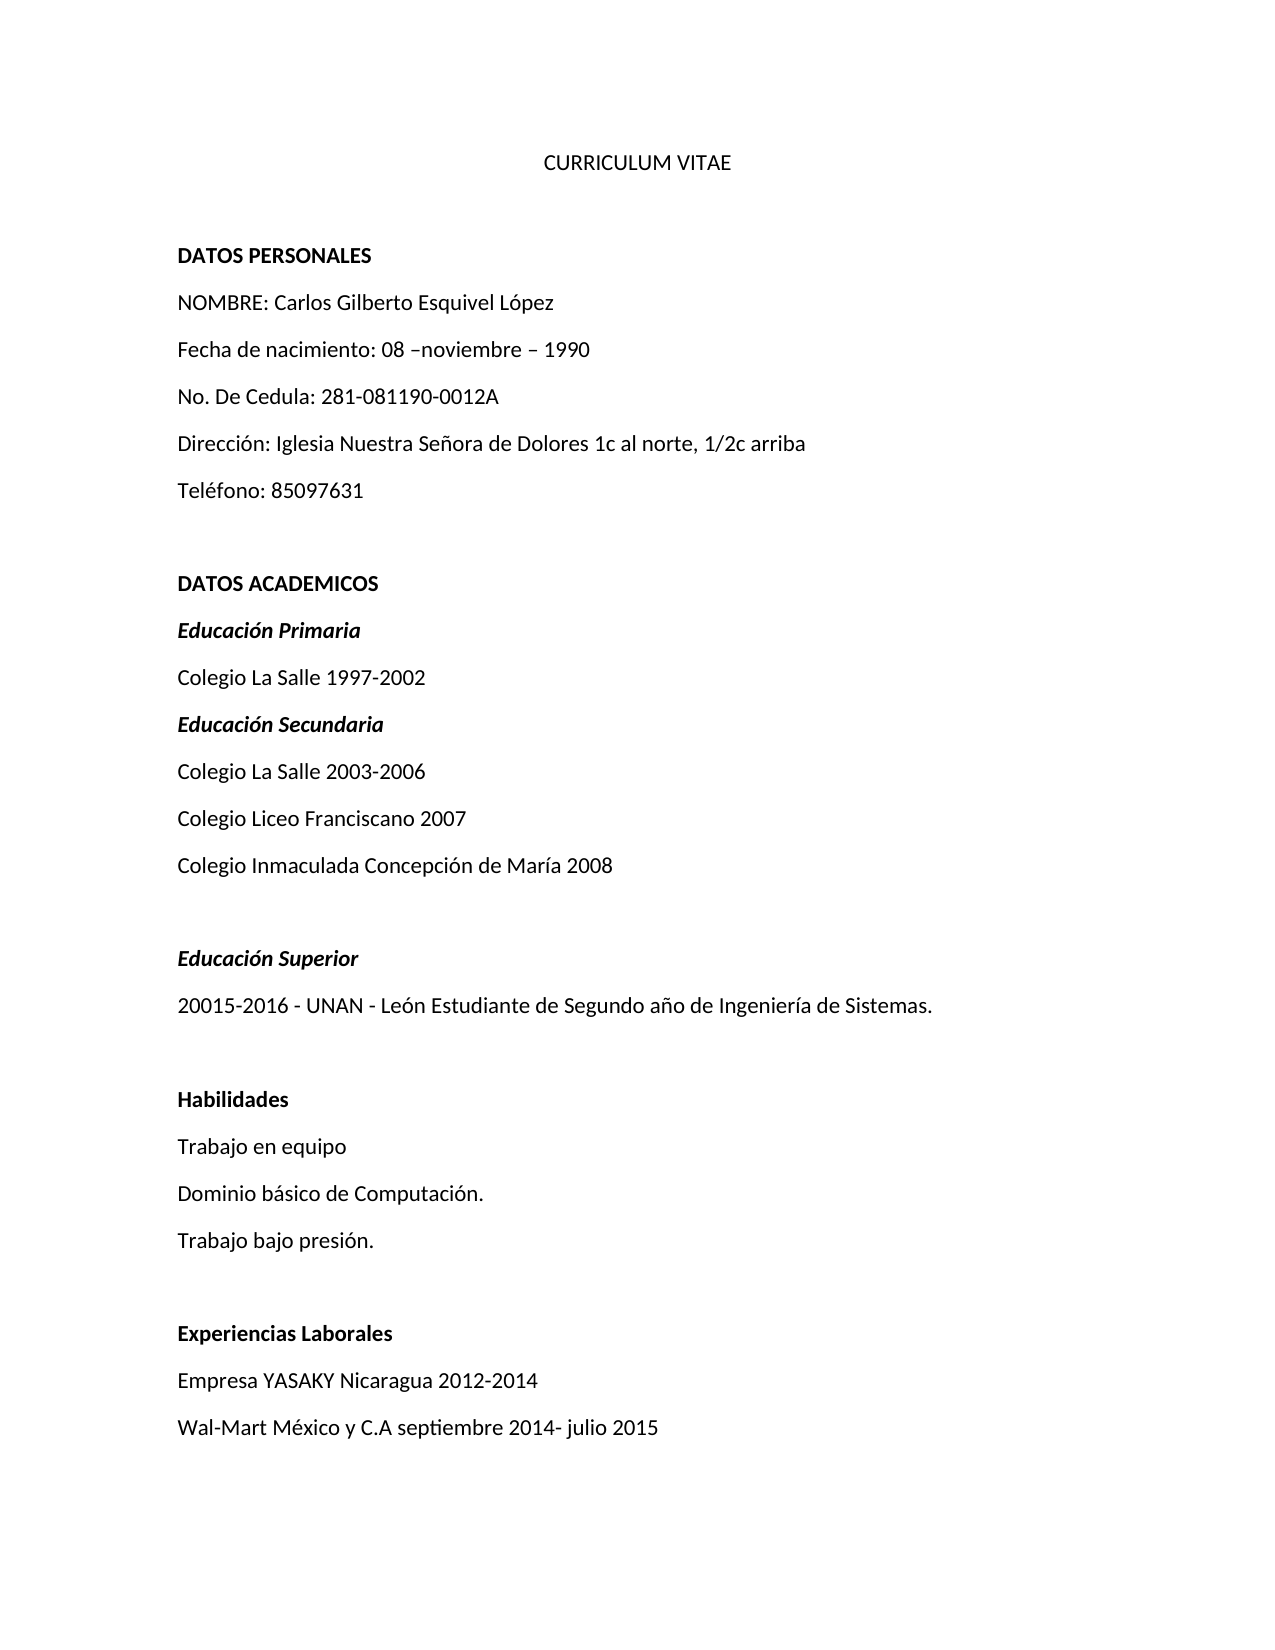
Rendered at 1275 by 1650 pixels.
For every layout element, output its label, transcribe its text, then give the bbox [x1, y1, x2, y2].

text No. De Cedula: 281-081190-0012A [177, 382, 1098, 410]
text CURRICULUM VITAE [177, 148, 1098, 176]
text Dirección: Iglesia Nuestra Señora de Dolores 1c al norte, 1/2c arriba [177, 429, 1098, 457]
text Trabajo bajo presión. [177, 1226, 1098, 1254]
text Trabajo en equipo [177, 1132, 1098, 1160]
text 20015-2016 - UNAN - León Estudiante de Segundo año de Ingeniería de Sistemas. [177, 991, 1098, 1019]
text DATOS PERSONALES [177, 241, 1098, 269]
text Wal-Mart México y C.A septiembre 2014- julio 2015 [177, 1413, 1098, 1441]
text Experiencias Laborales [177, 1319, 1098, 1347]
text Habilidades [177, 1085, 1098, 1113]
text Educación Primaria [177, 616, 1098, 644]
text Teléfono: 85097631 [177, 476, 1098, 504]
text Fecha de nacimiento: 08 –noviembre – 1990 [177, 335, 1098, 363]
text Dominio básico de Computación. [177, 1179, 1098, 1207]
text Colegio Inmaculada Concepción de María 2008 [177, 851, 1098, 879]
text Colegio La Salle 2003-2006 [177, 757, 1098, 785]
text Educación Secundaria [177, 710, 1098, 738]
text NOMBRE: Carlos Gilberto Esquivel López [177, 288, 1098, 316]
text DATOS ACADEMICOS [177, 569, 1098, 597]
text Educación Superior [177, 944, 1098, 972]
text Empresa YASAKY Nicaragua 2012-2014 [177, 1366, 1098, 1394]
text Colegio Liceo Franciscano 2007 [177, 804, 1098, 832]
text Colegio La Salle 1997-2002 [177, 663, 1098, 691]
